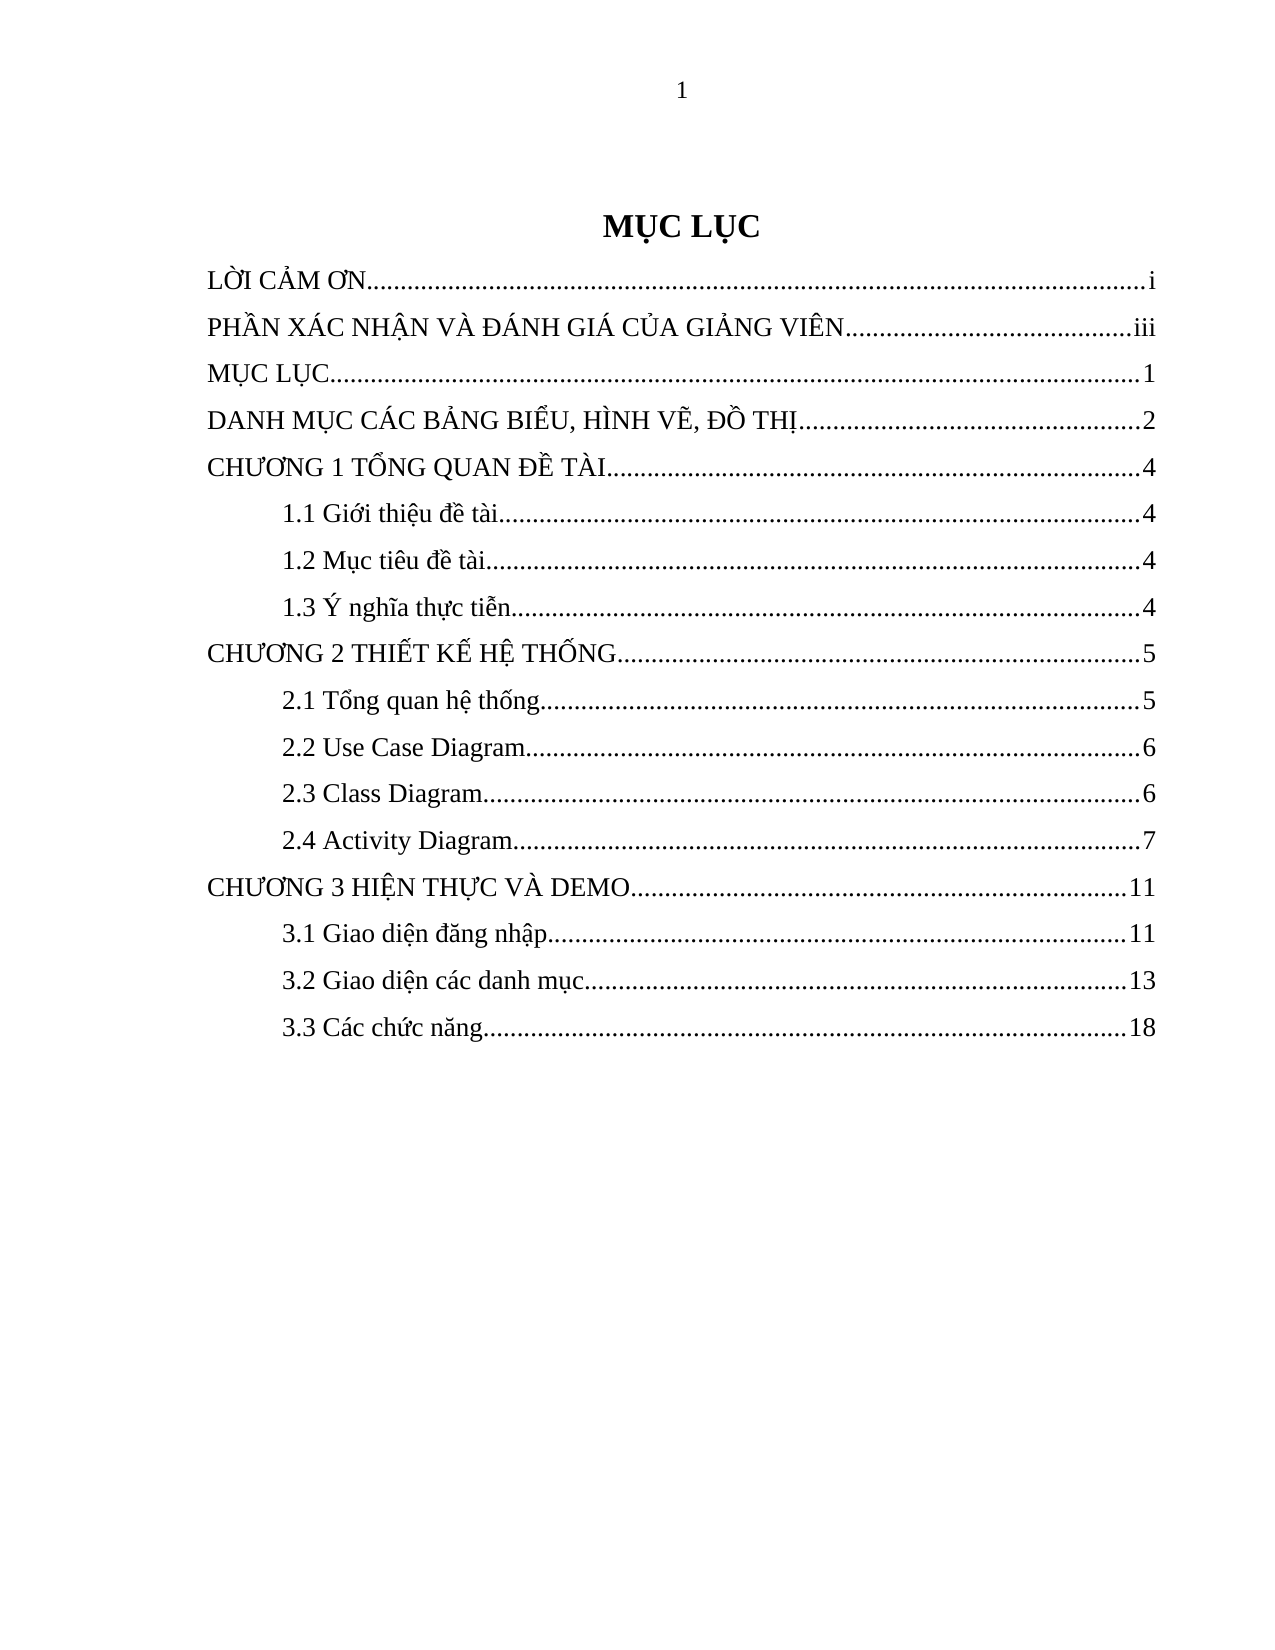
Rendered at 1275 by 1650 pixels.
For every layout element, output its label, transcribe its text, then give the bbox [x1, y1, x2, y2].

text 2.2 Use Case Diagram 6 [282, 731, 1157, 762]
text DANH MỤC CÁC BẢNG BIỂU, HÌNH VẼ, ĐỒ THỊ 2 [207, 404, 1157, 435]
text 1.1 Giới thiệu đề tài 4 [282, 498, 1157, 529]
text 2.4 Activity Diagram 7 [282, 824, 1157, 855]
text CHƯƠNG 2 THIẾT KẾ HỆ THỐNG 5 [207, 638, 1157, 669]
text CHƯƠNG 1 TỔNG QUAN ĐỀ TÀI 4 [207, 451, 1157, 482]
text 3.3 Các chức năng 18 [282, 1011, 1157, 1042]
text 3.2 Giao diện các danh mục 13 [282, 964, 1157, 995]
text PHẦN XÁC NHẬN VÀ ĐÁNH GIÁ CỦA GIẢNG VIÊN iii [207, 311, 1157, 342]
list MỤC LỤC [207, 207, 1157, 245]
text MỤC LỤC 1 [207, 358, 1157, 389]
text LỜI CẢM ƠN i [207, 264, 1157, 295]
text 2.3 Class Diagram 6 [282, 778, 1157, 809]
text 2.1 Tổng quan hệ thống 5 [282, 684, 1157, 715]
text 1.2 Mục tiêu đề tài 4 [282, 544, 1157, 575]
text 1.3 Ý nghĩa thực tiễn 4 [282, 591, 1157, 622]
text CHƯƠNG 3 HIỆN THỰC VÀ DEMO 11 [207, 871, 1157, 902]
text 3.1 Giao diện đăng nhập 11 [282, 918, 1157, 949]
